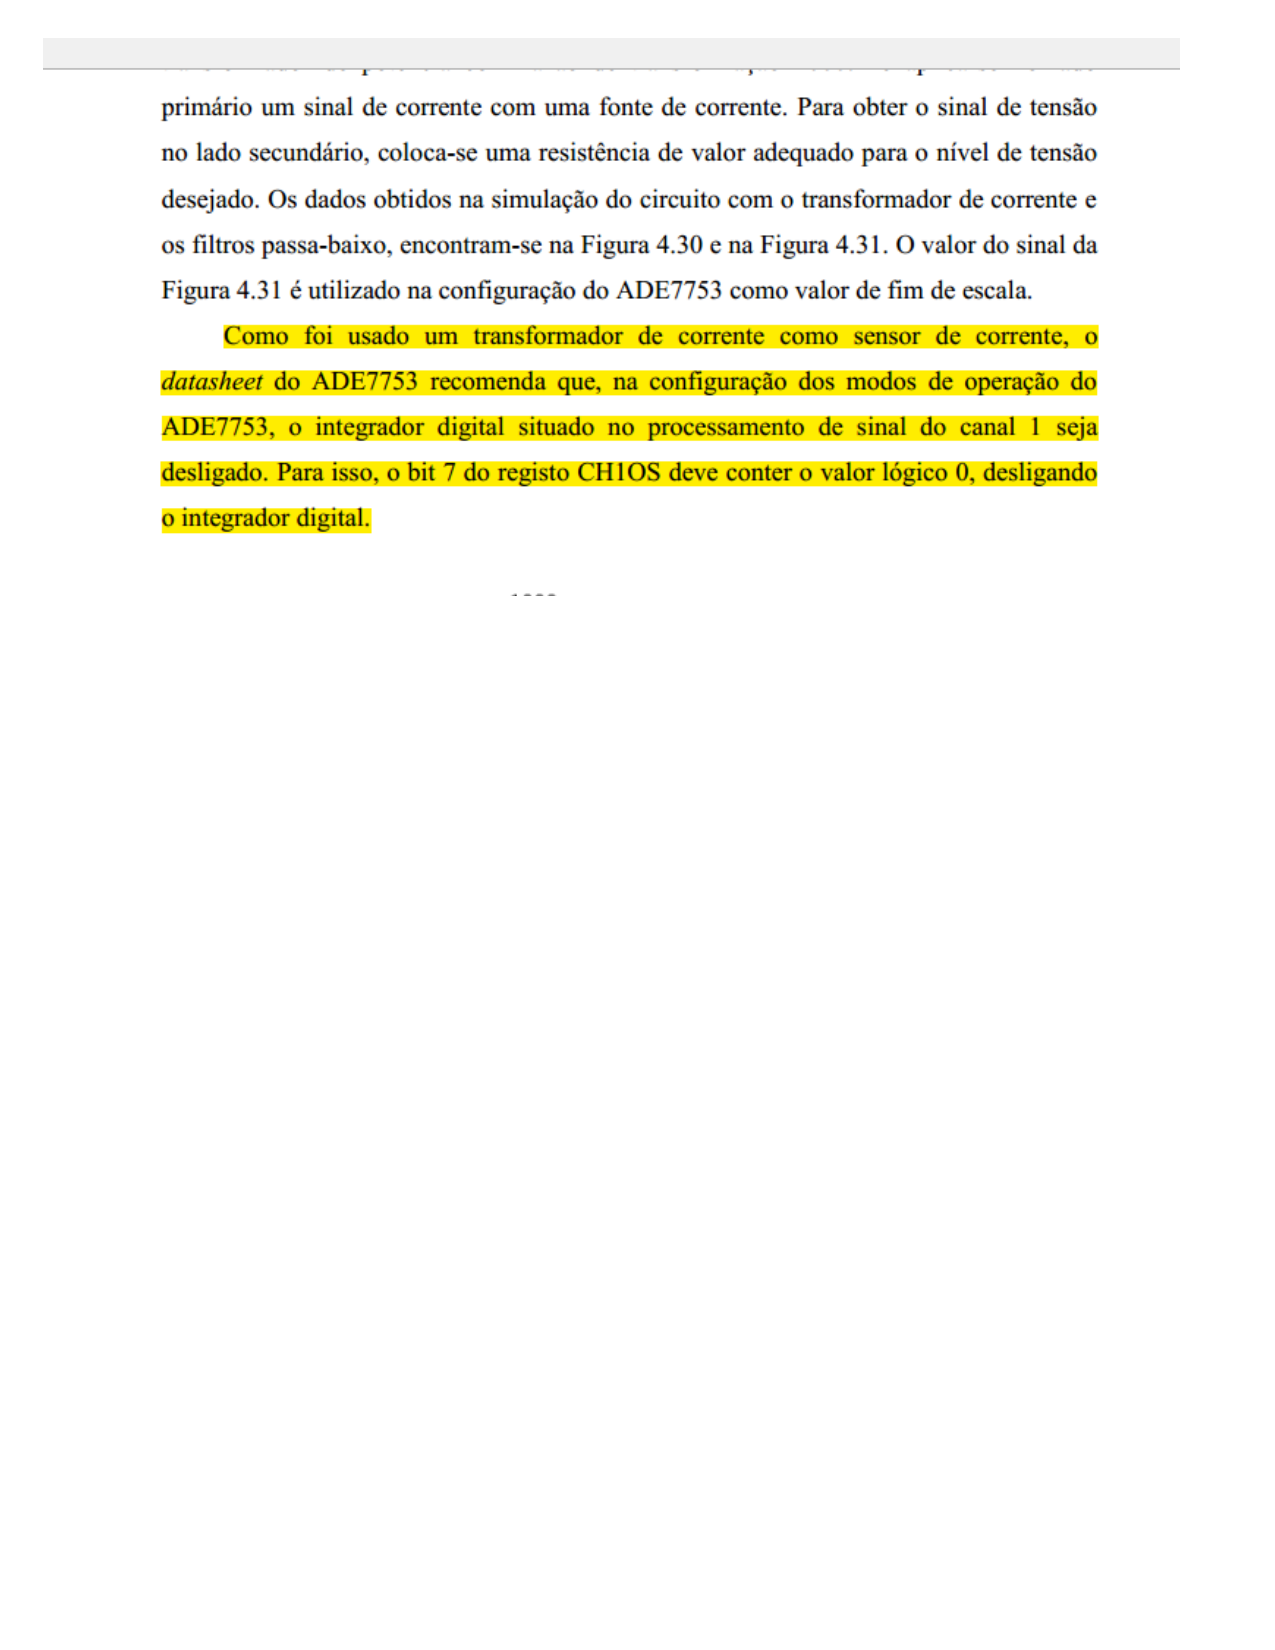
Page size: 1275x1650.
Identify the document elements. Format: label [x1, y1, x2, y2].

picture [43, 38, 1180, 596]
